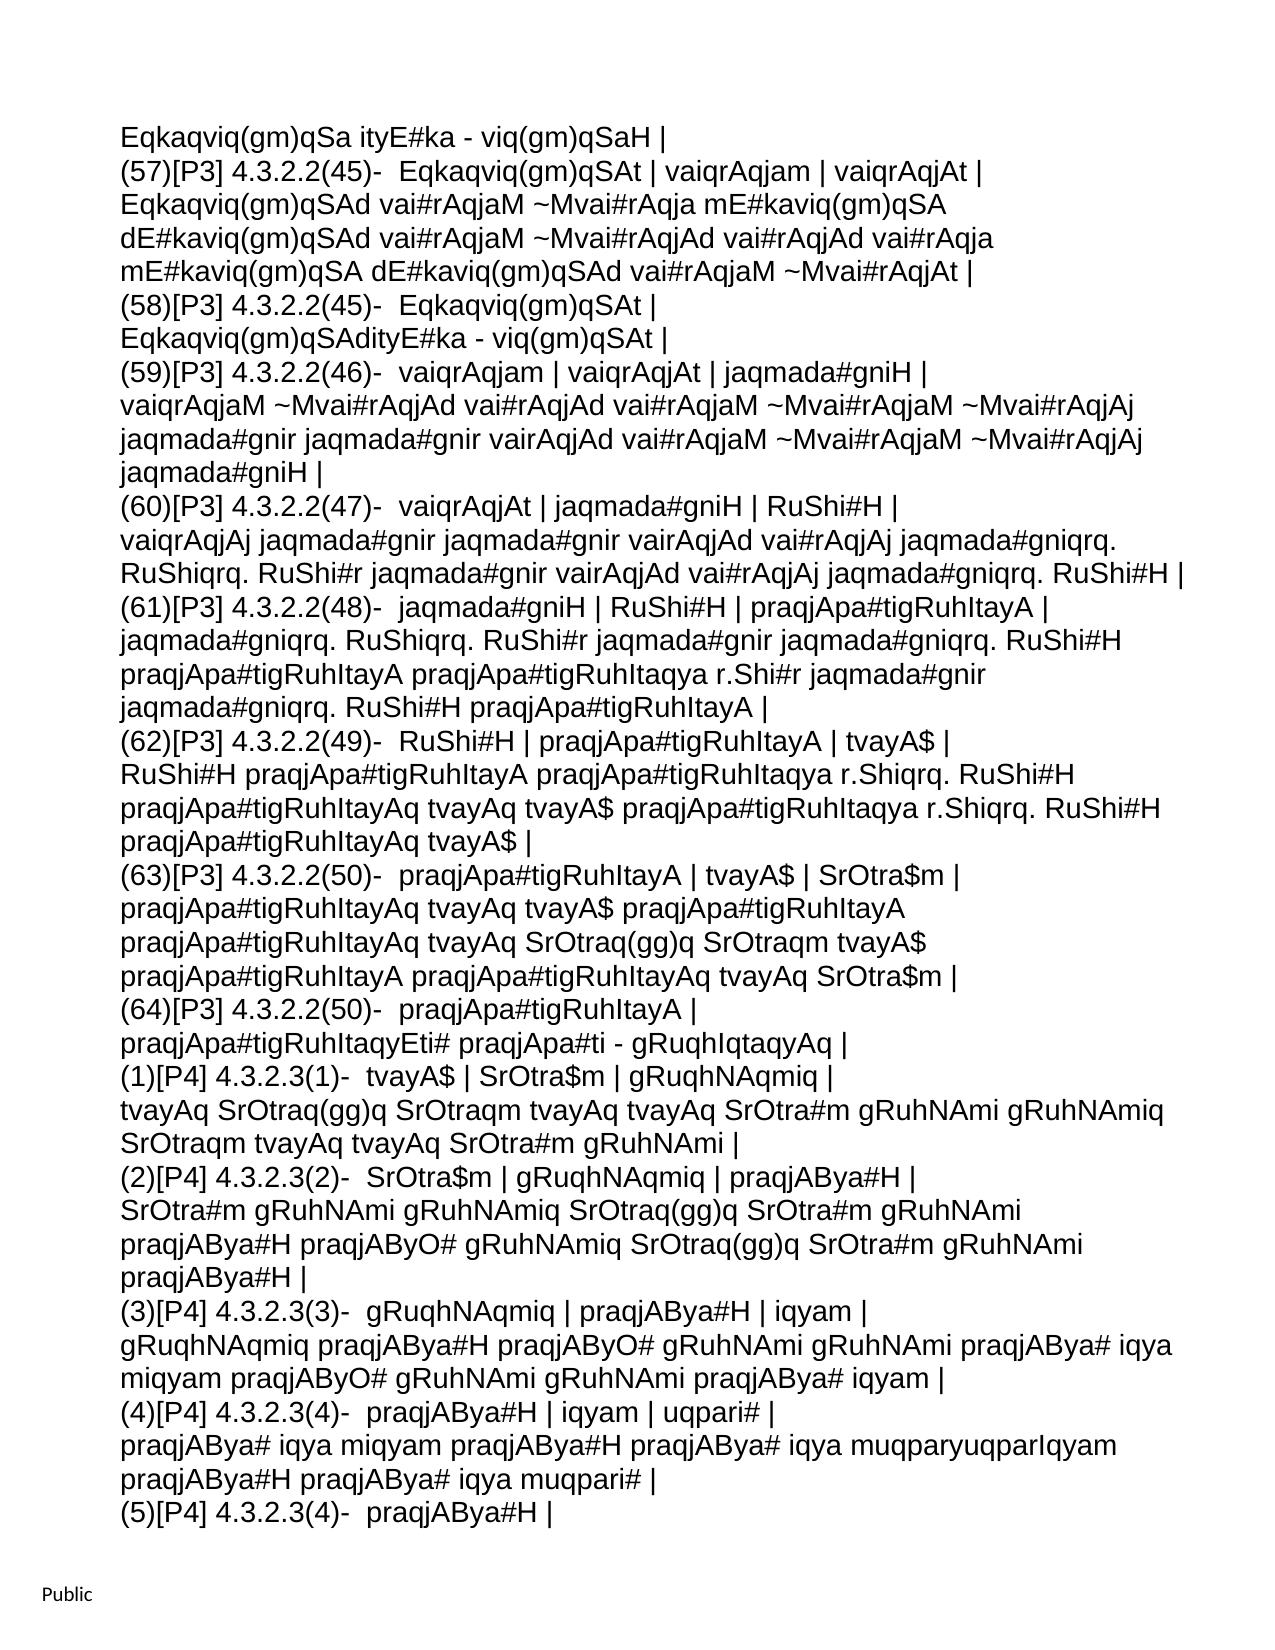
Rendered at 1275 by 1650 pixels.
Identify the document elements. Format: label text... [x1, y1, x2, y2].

text vaiqrAqjaM ~Mvai#rAqjAd vai#rAqjAd vai#rAqjaM ~Mvai#rAqjaM ~Mvai#rAqjAj jaqmada#gnir jaqmada#gnir vairAqjAd vai#rAqjaM ~Mvai#rAqjaM ~Mvai#rAqjAj jaqmada#gniH | [120, 388, 1200, 489]
text vaiqrAqjAj jaqmada#gnir jaqmada#gnir vairAqjAd vai#rAqjAj jaqmada#gniqrq. RuShiqrq. RuShi#r jaqmada#gnir vairAqjAd vai#rAqjAj jaqmada#gniqrq. RuShi#H | [120, 522, 1200, 589]
text Eqkaqviq(gm)qSAd vai#rAqjaM ~Mvai#rAqja mE#kaviq(gm)qSA dE#kaviq(gm)qSAd vai#rAqjaM ~Mvai#rAqjAd vai#rAqjAd vai#rAqja mE#kaviq(gm)qSA dE#kaviq(gm)qSAd vai#rAqjaM ~Mvai#rAqjAt | [120, 187, 1200, 288]
text (5)[P4] 4.3.2.3(4)- praqjABya#H | [120, 1495, 1200, 1529]
text (60)[P3] 4.3.2.2(47)- vaiqrAqjAt | jaqmada#gniH | RuShi#H | [120, 489, 1200, 522]
text RuShi#H praqjApa#tigRuhItayA praqjApa#tigRuhItaqya r.Shiqrq. RuShi#H praqjApa#tigRuhItayAq tvayAq tvayA$ praqjApa#tigRuhItaqya r.Shiqrq. RuShi#H praqjApa#tigRuhItayAq tvayA$ | [120, 757, 1200, 858]
text (58)[P3] 4.3.2.2(45)- Eqkaqviq(gm)qSAt | [120, 288, 1200, 321]
text Eqkaqviq(gm)qSa ityE#ka - viq(gm)qSaH | [120, 120, 1200, 153]
text SrOtra#m gRuhNAmi gRuhNAmiq SrOtraq(gg)q SrOtra#m gRuhNAmi praqjABya#H praqjAByO# gRuhNAmiq SrOtraq(gg)q SrOtra#m gRuhNAmi praqjABya#H | [120, 1193, 1200, 1294]
text gRuqhNAqmiq praqjABya#H praqjAByO# gRuhNAmi gRuhNAmi praqjABya# iqya miqyam praqjAByO# gRuhNAmi gRuhNAmi praqjABya# iqyam | [120, 1327, 1200, 1394]
text jaqmada#gniqrq. RuShiqrq. RuShi#r jaqmada#gnir jaqmada#gniqrq. RuShi#H praqjApa#tigRuhItayA praqjApa#tigRuhItaqya r.Shi#r jaqmada#gnir jaqmada#gniqrq. RuShi#H praqjApa#tigRuhItayA | [120, 623, 1200, 724]
text (59)[P3] 4.3.2.2(46)- vaiqrAqjam | vaiqrAqjAt | jaqmada#gniH | [120, 355, 1200, 388]
text (61)[P3] 4.3.2.2(48)- jaqmada#gniH | RuShi#H | praqjApa#tigRuhItayA | [120, 589, 1200, 623]
text (2)[P4] 4.3.2.3(2)- SrOtra$m | gRuqhNAqmiq | praqjABya#H | [120, 1160, 1200, 1193]
text praqjApa#tigRuhItayAq tvayAq tvayA$ praqjApa#tigRuhItayA praqjApa#tigRuhItayAq tvayAq SrOtraq(gg)q SrOtraqm tvayA$ praqjApa#tigRuhItayA praqjApa#tigRuhItayAq tvayAq SrOtra$m | [120, 891, 1200, 992]
text tvayAq SrOtraq(gg)q SrOtraqm tvayAq tvayAq SrOtra#m gRuhNAmi gRuhNAmiq SrOtraqm tvayAq tvayAq SrOtra#m gRuhNAmi | [120, 1093, 1200, 1160]
text Eqkaqviq(gm)qSAdityE#ka - viq(gm)qSAt | [120, 321, 1200, 355]
text (62)[P3] 4.3.2.2(49)- RuShi#H | praqjApa#tigRuhItayA | tvayA$ | [120, 724, 1200, 757]
text (57)[P3] 4.3.2.2(45)- Eqkaqviq(gm)qSAt | vaiqrAqjam | vaiqrAqjAt | [120, 153, 1200, 187]
text (64)[P3] 4.3.2.2(50)- praqjApa#tigRuhItayA | [120, 992, 1200, 1026]
text (1)[P4] 4.3.2.3(1)- tvayA$ | SrOtra$m | gRuqhNAqmiq | [120, 1059, 1200, 1093]
text praqjApa#tigRuhItaqyEti# praqjApa#ti - gRuqhIqtaqyAq | [120, 1026, 1200, 1059]
text (4)[P4] 4.3.2.3(4)- praqjABya#H | iqyam | uqpari# | [120, 1394, 1200, 1428]
text (63)[P3] 4.3.2.2(50)- praqjApa#tigRuhItayA | tvayA$ | SrOtra$m | [120, 858, 1200, 891]
text (3)[P4] 4.3.2.3(3)- gRuqhNAqmiq | praqjABya#H | iqyam | [120, 1294, 1200, 1327]
text praqjABya# iqya miqyam praqjABya#H praqjABya# iqya muqparyuqparIqyam praqjABya#H praqjABya# iqya muqpari# | [120, 1428, 1200, 1495]
